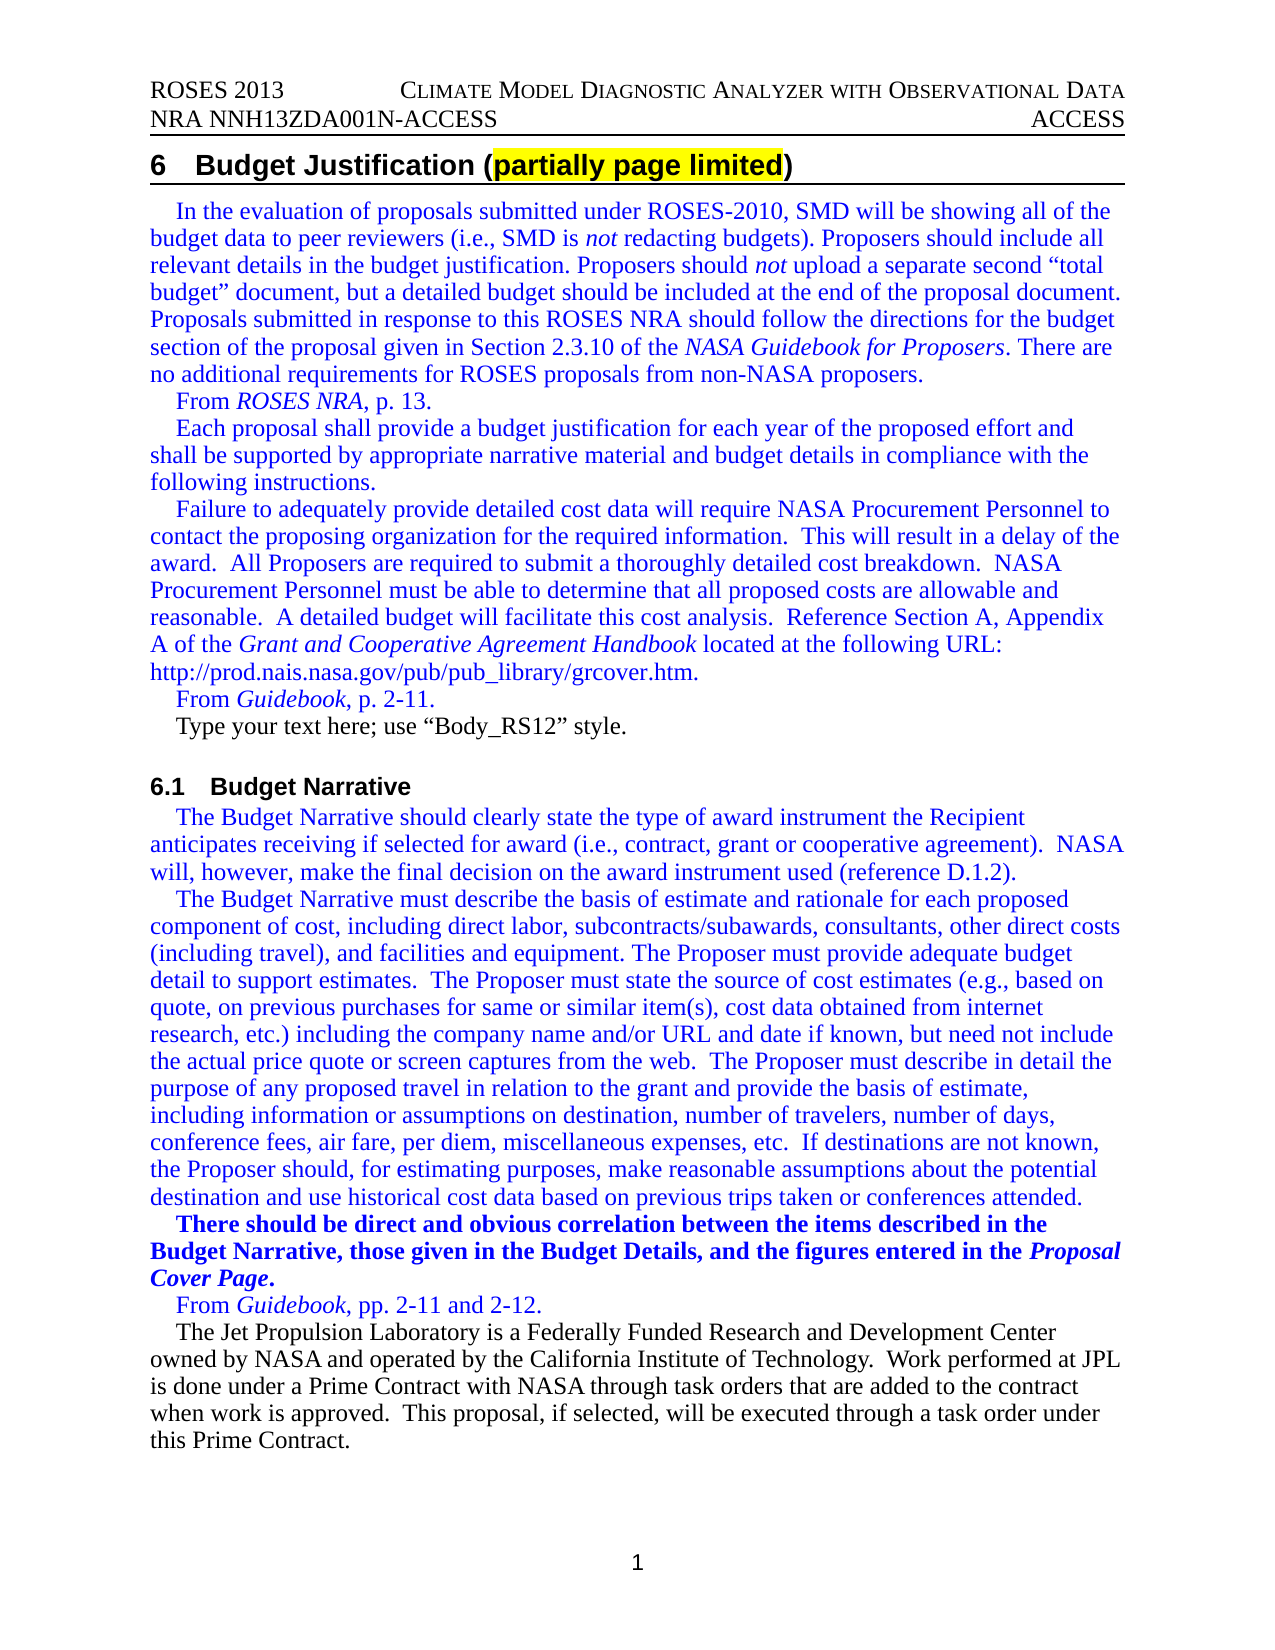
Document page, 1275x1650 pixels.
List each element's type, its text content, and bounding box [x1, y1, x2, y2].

subtitle Budget Justification (partially page limited) [150, 150, 1125, 183]
text From Guidebook, p. 2-11. [150, 685, 1125, 712]
text The Budget Narrative should clearly state the type of award instrument the Recipient anticipates receiving if selected for award (i.e., contract, grant or cooperative agreement). NASA will, however, make the final decision on the award instrument used (reference D.1.2). [150, 804, 1125, 885]
text There should be direct and obvious correlation between the items described in the Budget Narrative, those given in the Budget Details, and the figures entered in the Proposal Cover Page. [150, 1210, 1125, 1292]
text The Budget Narrative must describe the basis of estimate and rationale for each proposed component of cost, including direct labor, subcontracts/subawards, consultants, other direct costs (including travel), and facilities and equipment. The Proposer must provide adequate budget detail to support estimates. The Proposer must state the source of cost estimates (e.g., based on quote, on previous purchases for same or similar item(s), cost data obtained from internet research, etc.) including the company name and/or URL and date if known, but need not include the actual price quote or screen captures from the web. The Proposer must describe in detail the purpose of any proposed travel in relation to the grant and provide the basis of estimate, including information or assumptions on destination, number of travelers, number of days, conference fees, air fare, per diem, miscellaneous expenses, etc. If destinations are not known, the Proposer should, for estimating purposes, make reasonable assumptions about the potential destination and use historical cost data based on previous trips taken or conferences attended. [150, 885, 1125, 1210]
text Each proposal shall provide a budget justification for each year of the proposed effort and shall be supported by appropriate narrative material and budget details in compliance with the following instructions. [150, 414, 1125, 496]
text Type your text here; use “Body_RS12” style. [150, 712, 1125, 739]
text From Guidebook, pp. 2-11 and 2-12. [150, 1292, 1125, 1319]
text In the evaluation of proposals submitted under ROSES-2010, SMD will be showing all of the budget data to peer reviewers (i.e., SMD is not redacting budgets). Proposers should include all relevant details in the budget justification. Proposers should not upload a separate second “total budget” document, but a detailed budget should be included at the end of the proposal document. Proposals submitted in response to this ROSES NRA should follow the directions for the budget section of the proposal given in Section 2.3.10 of the NASA Guidebook for Proposers. There are no additional requirements for ROSES proposals from non-NASA proposers. [150, 198, 1125, 387]
text Failure to adequately provide detailed cost data will require NASA Procurement Personnel to contact the proposing organization for the required information. This will result in a delay of the award. All Proposers are required to submit a thoroughly detailed cost breakdown. NASA Procurement Personnel must be able to determine that all proposed costs are allowable and reasonable. A detailed budget will facilitate this cost analysis. Reference Section A, Appendix A of the Grant and Cooperative Agreement Handbook located at the following URL: http://prod.nais.nasa.gov/pub/pub_library/grcover.htm. [150, 496, 1125, 685]
subtitle Budget Narrative [150, 775, 1125, 800]
text From ROSES NRA, p. 13. [150, 387, 1125, 414]
text The Jet Propulsion Laboratory is a Federally Funded Research and Development Center owned by NASA and operated by the California Institute of Technology. Work performed at JPL is done under a Prime Contract with NASA through task orders that are added to the contract when work is approved. This proposal, if selected, will be executed through a task order under this Prime Contract. [150, 1319, 1125, 1454]
